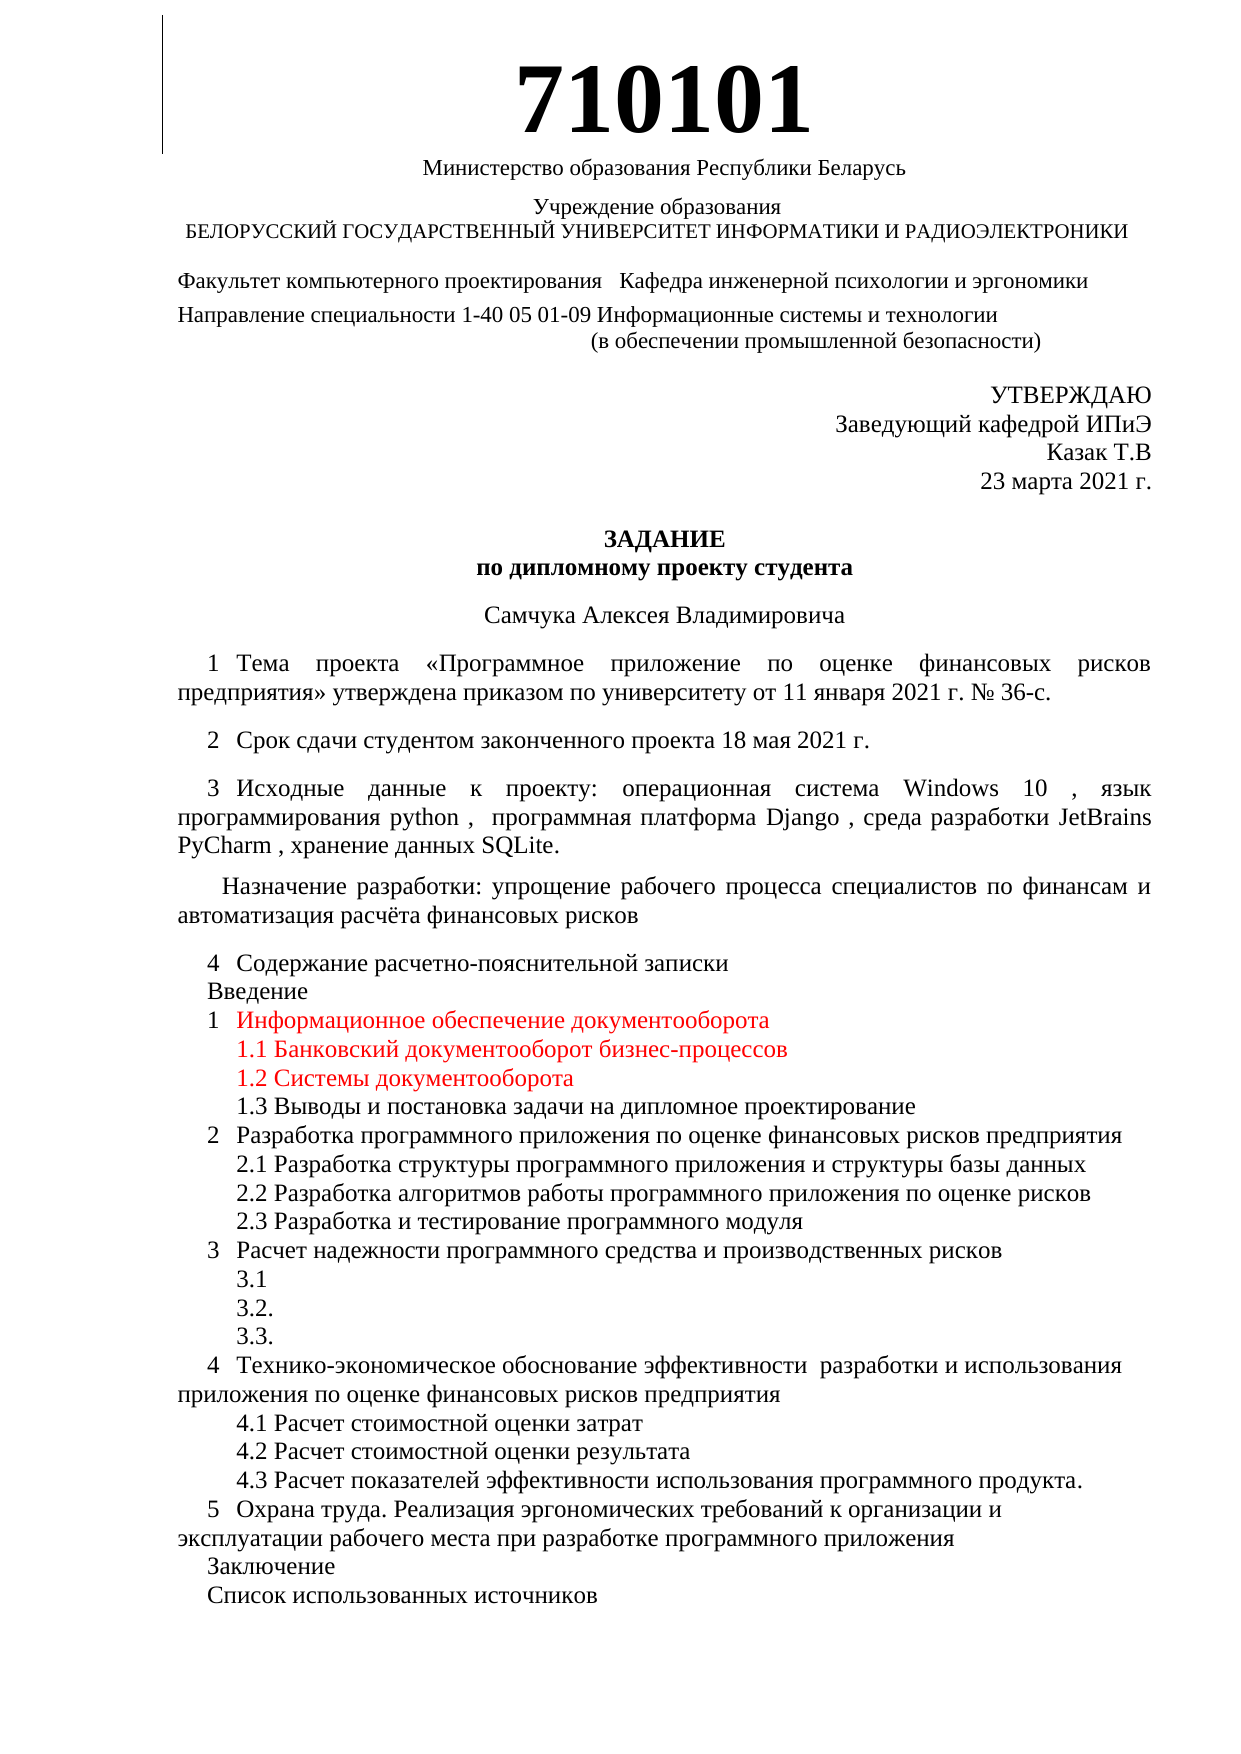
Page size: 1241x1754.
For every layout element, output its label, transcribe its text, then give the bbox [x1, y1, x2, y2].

text УТВЕРЖДАЮ [177, 380, 1152, 409]
text Введение [177, 976, 1152, 1005]
text 2.3 Разработка и тестирование программного модуля [177, 1206, 1152, 1235]
text Казак Т.В [177, 437, 1152, 466]
text 2 Разработка программного приложения по оценке финансовых рисков предприятия [177, 1120, 1152, 1149]
text 1 Тема проекта «Программное приложение по оценке финансовых рисков предприятия» утверждена приказом по университету от 11 января 2021 г. № 36-с. [177, 648, 1152, 706]
text 23 марта 2021 г. [177, 466, 1152, 495]
subtitle 4.3 Расчет показателей эффективности использования программного продукта. [177, 1465, 1152, 1494]
text 4.2 Расчет стоимостной оценки результата [177, 1436, 1152, 1465]
text 2.2 Разработка алгоритмов работы программного приложения по оценке рисков [177, 1178, 1152, 1206]
text 2 Срок сдачи студентом законченного проекта 18 мая 2021 г. [177, 725, 1152, 754]
text по дипломному проекту студента [177, 552, 1152, 581]
text 1.1 Банковский документооборот бизнес-процессов [177, 1034, 1152, 1063]
text 4.1 Расчет стоимостной оценки затрат [177, 1408, 1152, 1436]
text (в обеспечении промышленной безопасности) [591, 327, 1152, 353]
text Назначение разработки: упрощение рабочего процесса специалистов по финансам и автоматизация расчёта финансовых рисков [177, 871, 1152, 928]
text Список использованных источников [177, 1580, 1152, 1609]
text Министерство образования Республики Беларусь [177, 154, 1152, 180]
text Направление специальности 1-40 05 01-09 Информационные системы и технологии [177, 301, 1152, 327]
text 3.1 [177, 1264, 1152, 1293]
text 4 Содержание расчетно-пояснительной записки [177, 948, 1152, 976]
subtitle 1.3 Выводы и постановка задачи на дипломное проектирование [177, 1091, 1152, 1120]
text Самчука Алексея Владимировича [177, 600, 1152, 629]
text 3 Исходные данные к проекту: операционная система Windows 10 , язык программирования python , программная платформа Django , среда разработки JetBrains PyCharm , хранение данных SQLite. [177, 773, 1152, 859]
text Заключение [177, 1551, 1152, 1580]
text 5 Охрана труда. Реализация эргономических требований к организации и эксплуатации рабочего места при разработке программного приложения [177, 1494, 1152, 1551]
text Заведующий кафедрой ИПиЭ [177, 409, 1152, 437]
text 2.1 Разработка структуры программного приложения и структуры базы данных [177, 1149, 1152, 1178]
text 3 Расчет надежности программного средства и производственных рисков [177, 1235, 1152, 1264]
text Факультет компьютерного проектирования Кафедра инженерной психологии и эргономики [177, 267, 1152, 293]
text 1 Информационное обеспечение документооборота [177, 1005, 1152, 1034]
text 4 Технико-экономическое обоснование эффективности разработки и использования приложения по оценке финансовых рисков предприятия [177, 1350, 1152, 1408]
text 3.2. [177, 1293, 1152, 1321]
text ЗАДАНИЕ [177, 524, 1152, 552]
text 3.3. [177, 1321, 1152, 1350]
text 1.2 Системы документооборота [177, 1063, 1152, 1091]
table_header Учреждение образования БЕЛОРУССКИЙ ГОСУДАРСТВЕННЫЙ УНИВЕРСИТЕТ ИНФОРМАТИКИ И РАДИОЭЛЕКТРОНИКИ [155, 180, 1159, 243]
